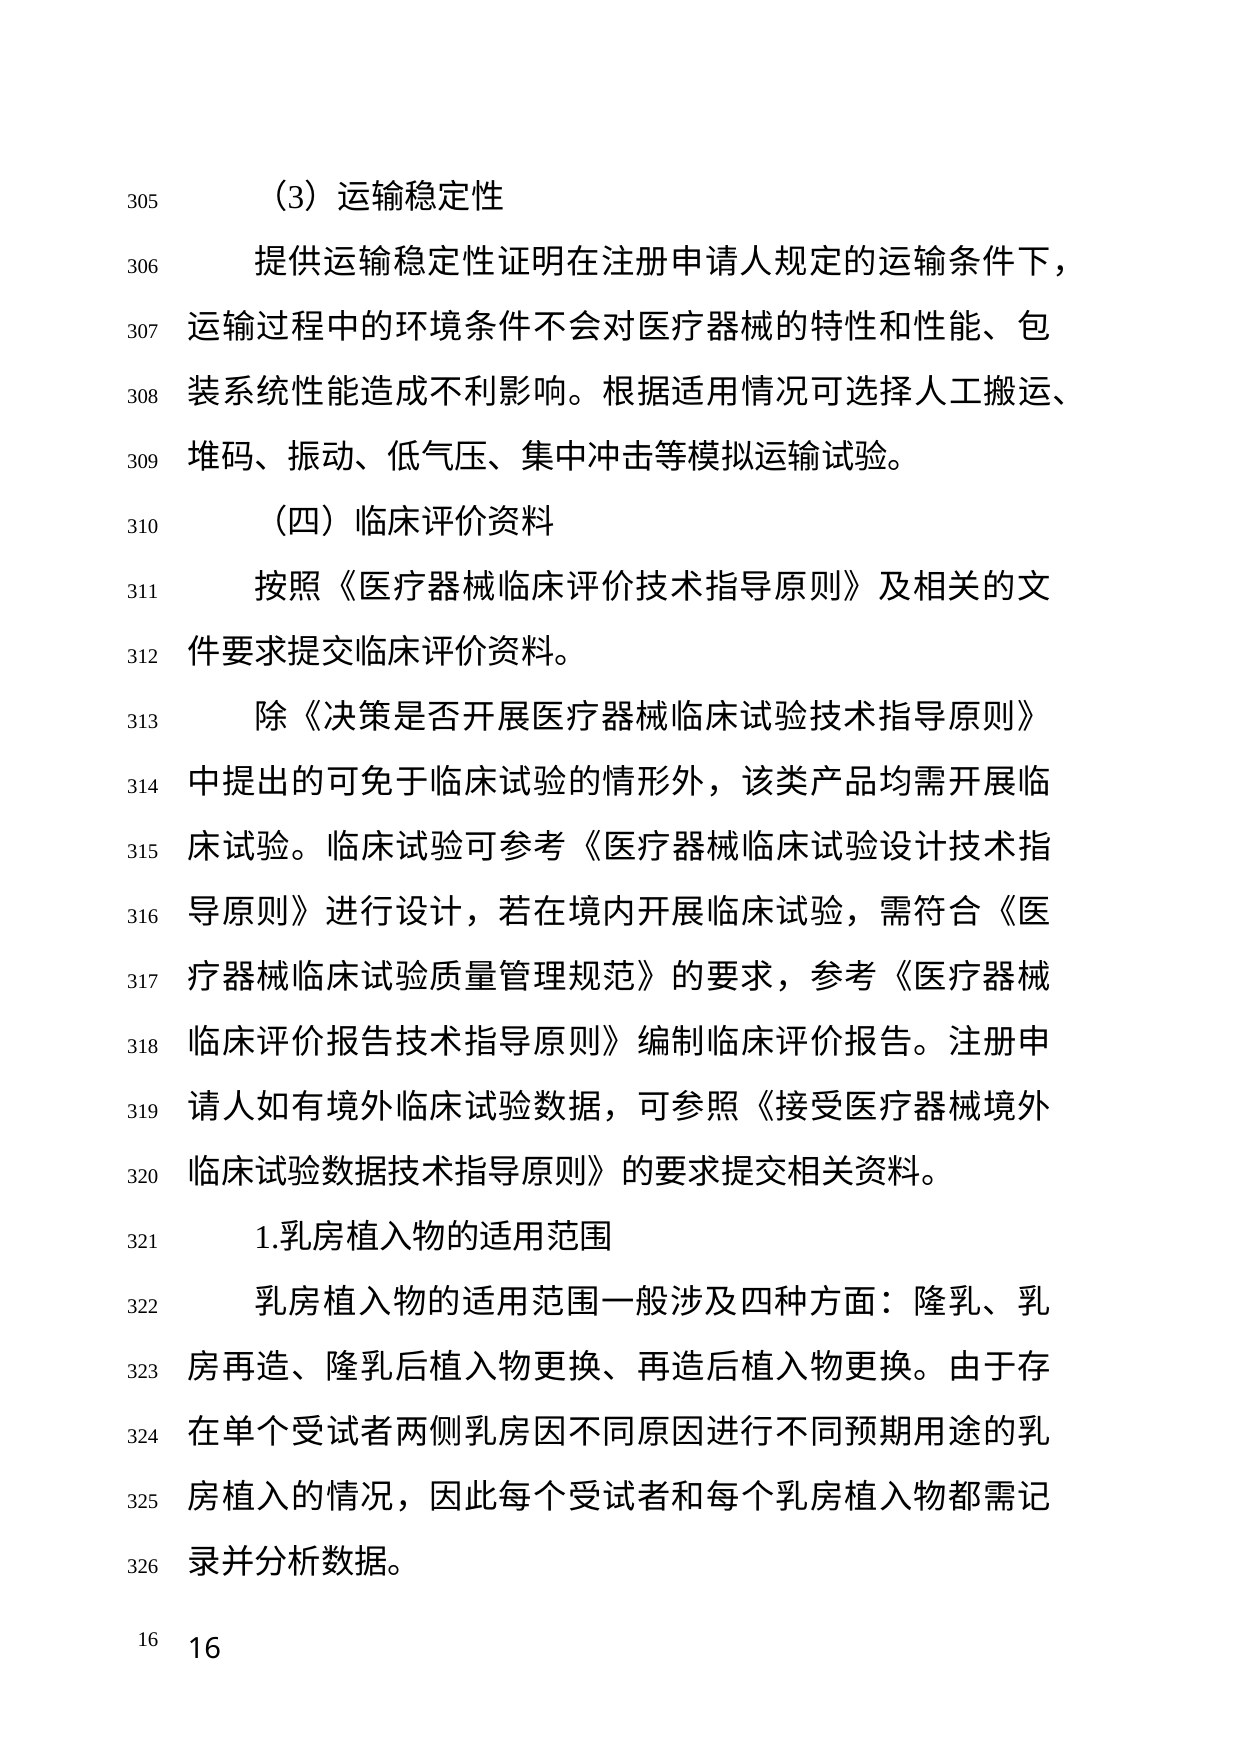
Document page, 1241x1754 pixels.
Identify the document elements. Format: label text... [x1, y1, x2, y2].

text （四）临床评价资料 [187, 487, 1053, 552]
text 除《决策是否开展医疗器械临床试验技术指导原则》中提出的可免于临床试验的情形外，该类产品均需开展临床试验。临床试验可参考《医疗器械临床试验设计技术指导原则》进行设计，若在境内开展临床试验，需符合《医疗器械临床试验质量管理规范》的要求，参考《医疗器械临床评价报告技术指导原则》编制临床评价报告。注册申请人如有境外临床试验数据，可参照《接受医疗器械境外临床试验数据技术指导原则》的要求提交相关资料。 [187, 682, 1053, 1202]
text （3）运输稳定性 [187, 162, 1053, 227]
text 按照《医疗器械临床评价技术指导原则》及相关的文件要求提交临床评价资料。 [187, 552, 1053, 682]
text 乳房植入物的适用范围一般涉及四种方面：隆乳、乳房再造、隆乳后植入物更换、再造后植入物更换。由于存在单个受试者两侧乳房因不同原因进行不同预期用途的乳房植入的情况，因此每个受试者和每个乳房植入物都需记录并分析数据。 [187, 1267, 1053, 1592]
text 提供运输稳定性证明在注册申请人规定的运输条件下，运输过程中的环境条件不会对医疗器械的特性和性能、包装系统性能造成不利影响。根据适用情况可选择人工搬运、堆码、振动、低气压、集中冲击等模拟运输试验。 [187, 227, 1053, 487]
text 1.乳房植入物的适用范围 [187, 1202, 1053, 1267]
